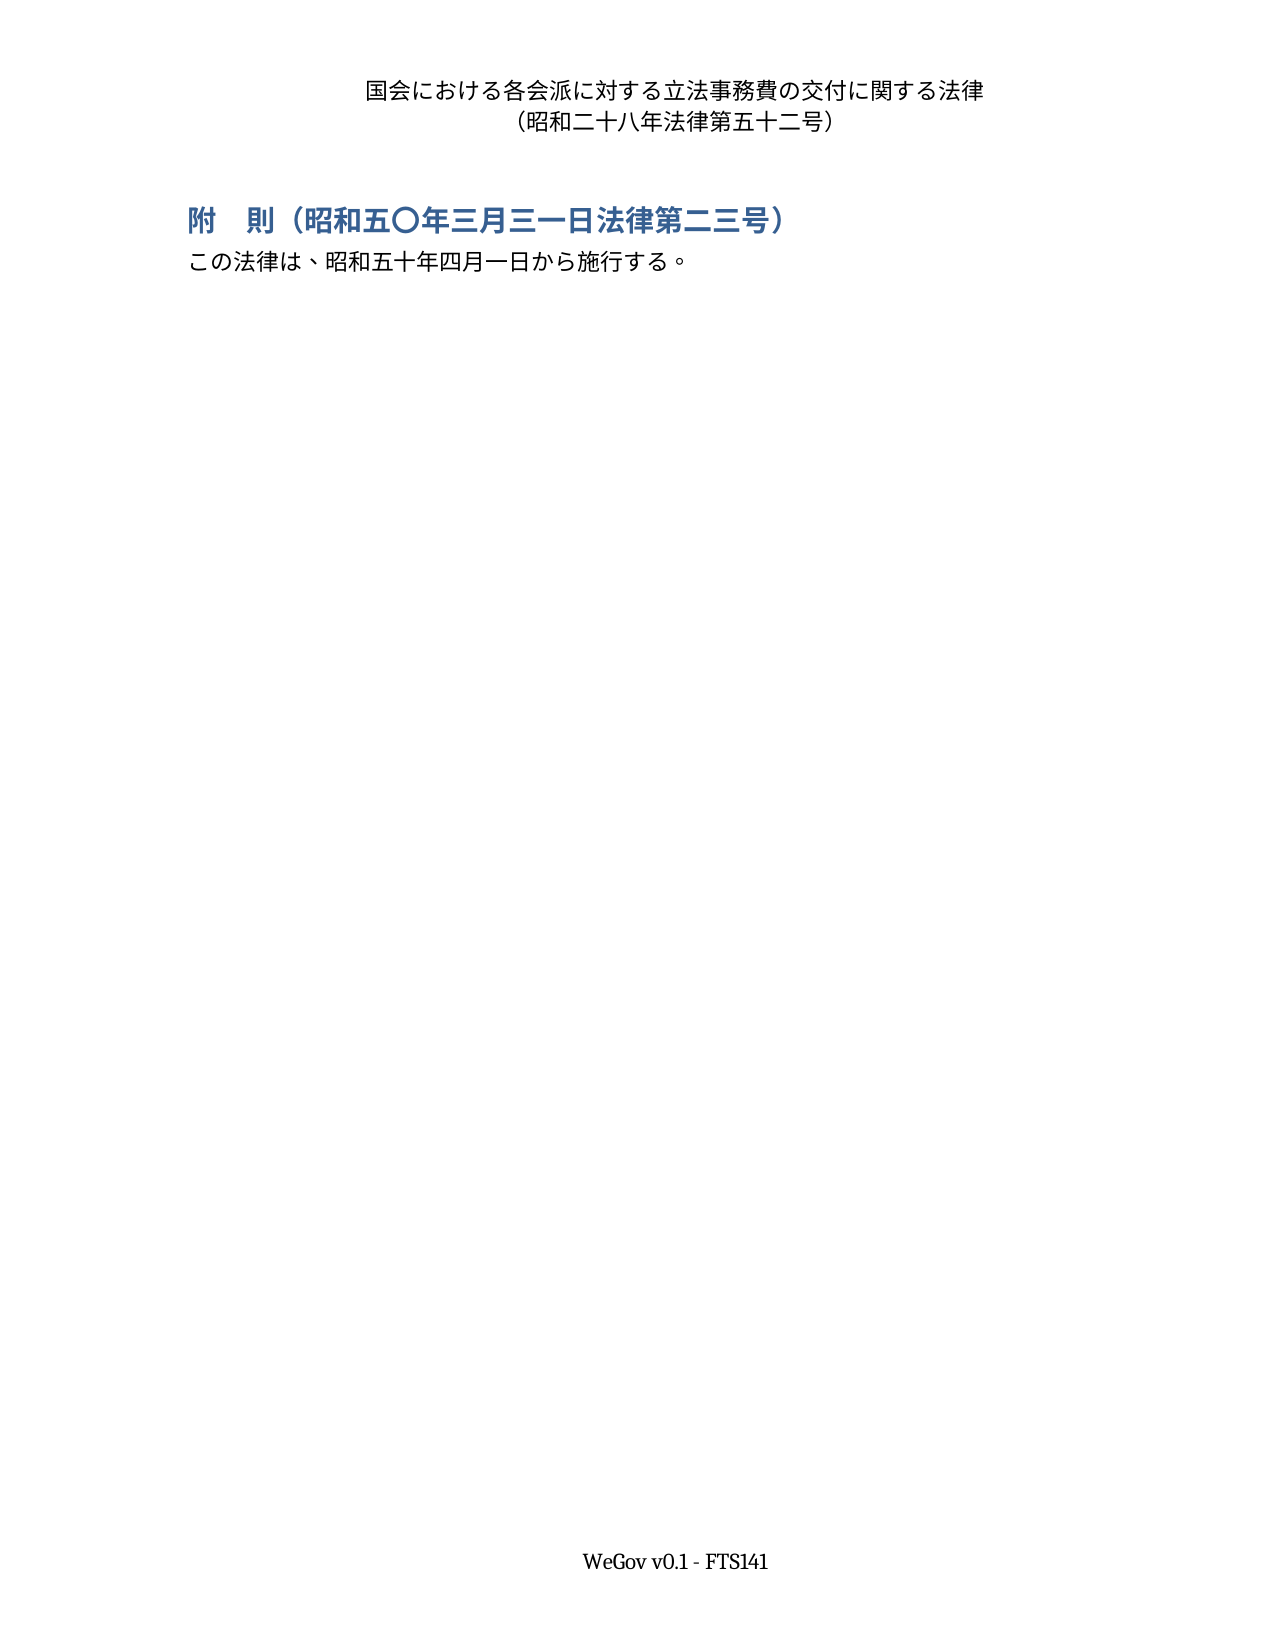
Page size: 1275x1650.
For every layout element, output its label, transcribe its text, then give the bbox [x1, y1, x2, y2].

text この法律は、昭和五十年四月一日から施行する。 [187, 246, 1087, 277]
subtitle 附 則（昭和五〇年三月三一日法律第二三号） [187, 200, 1087, 240]
